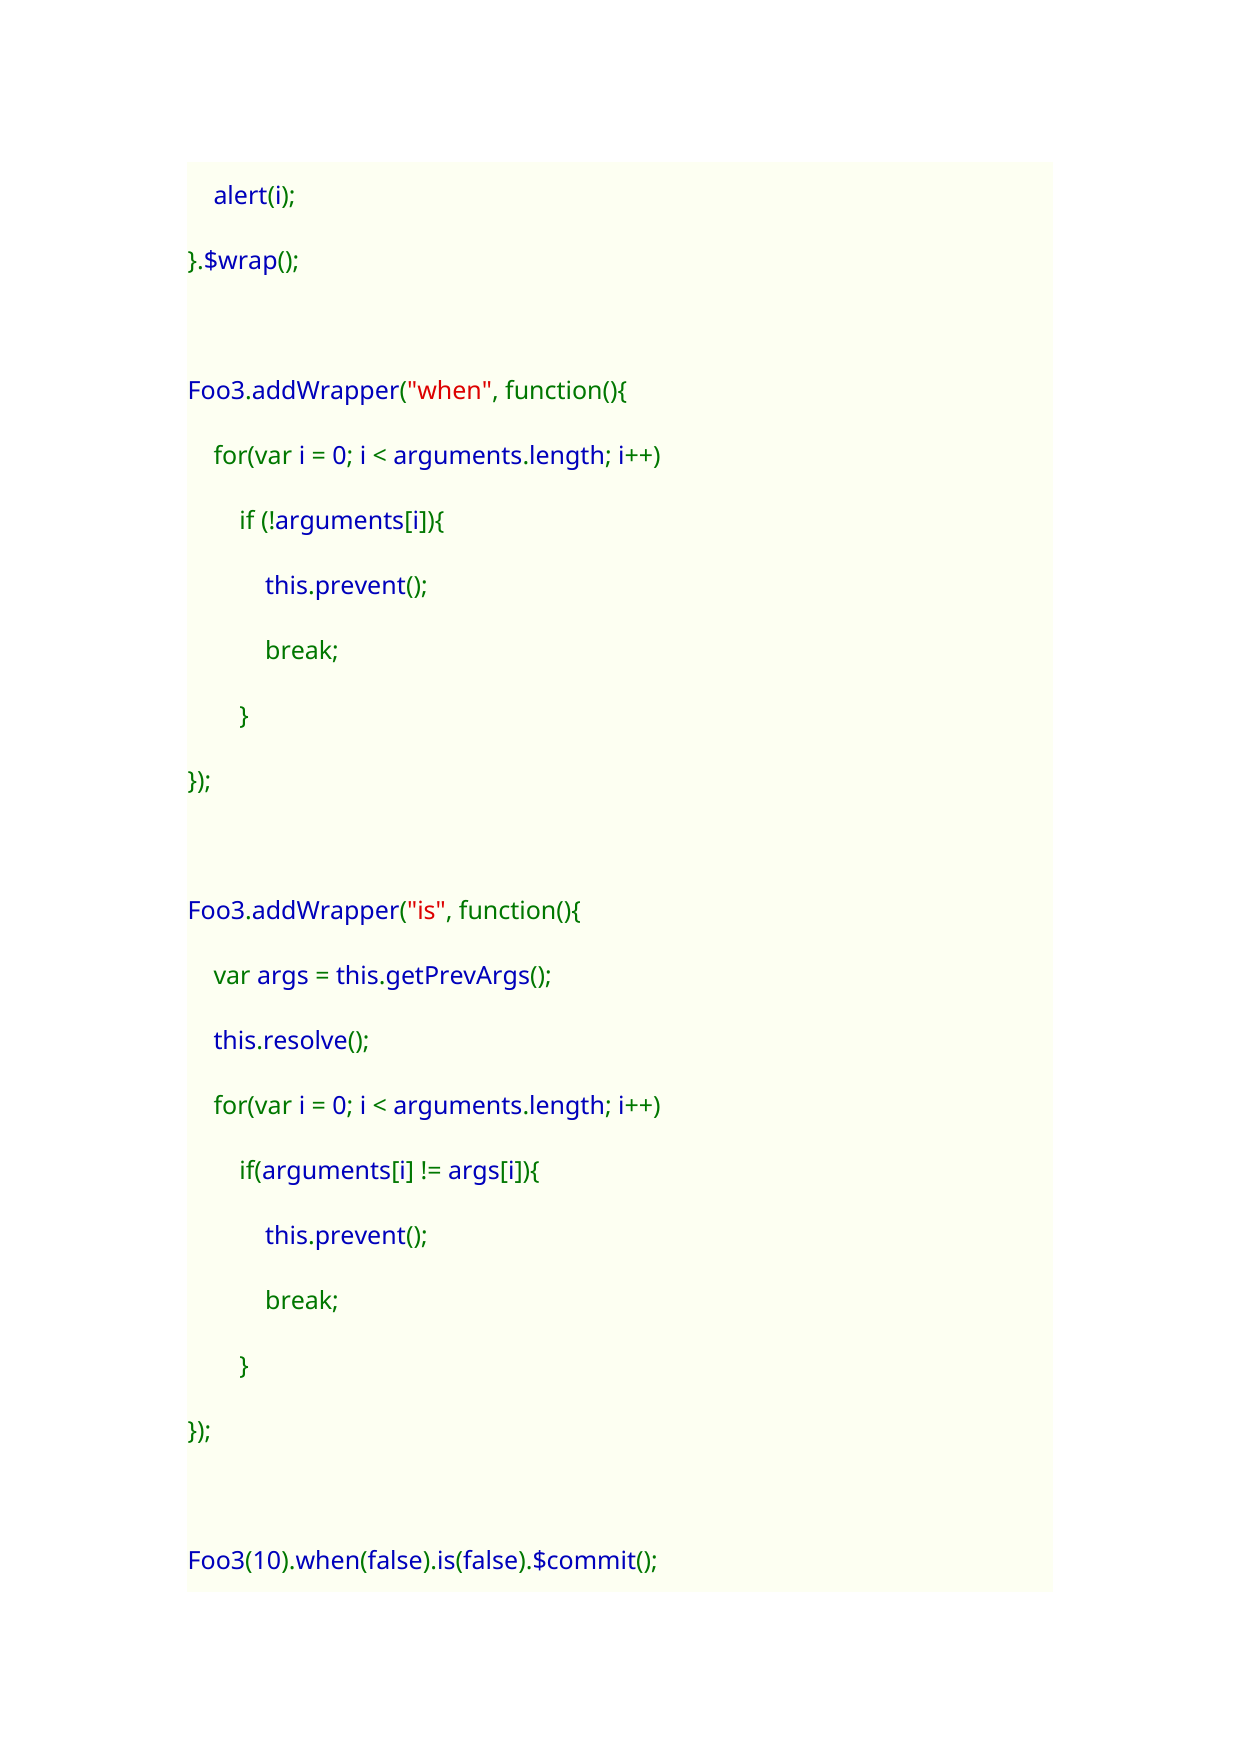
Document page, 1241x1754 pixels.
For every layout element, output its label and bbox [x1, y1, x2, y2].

text [187, 162, 1053, 1592]
